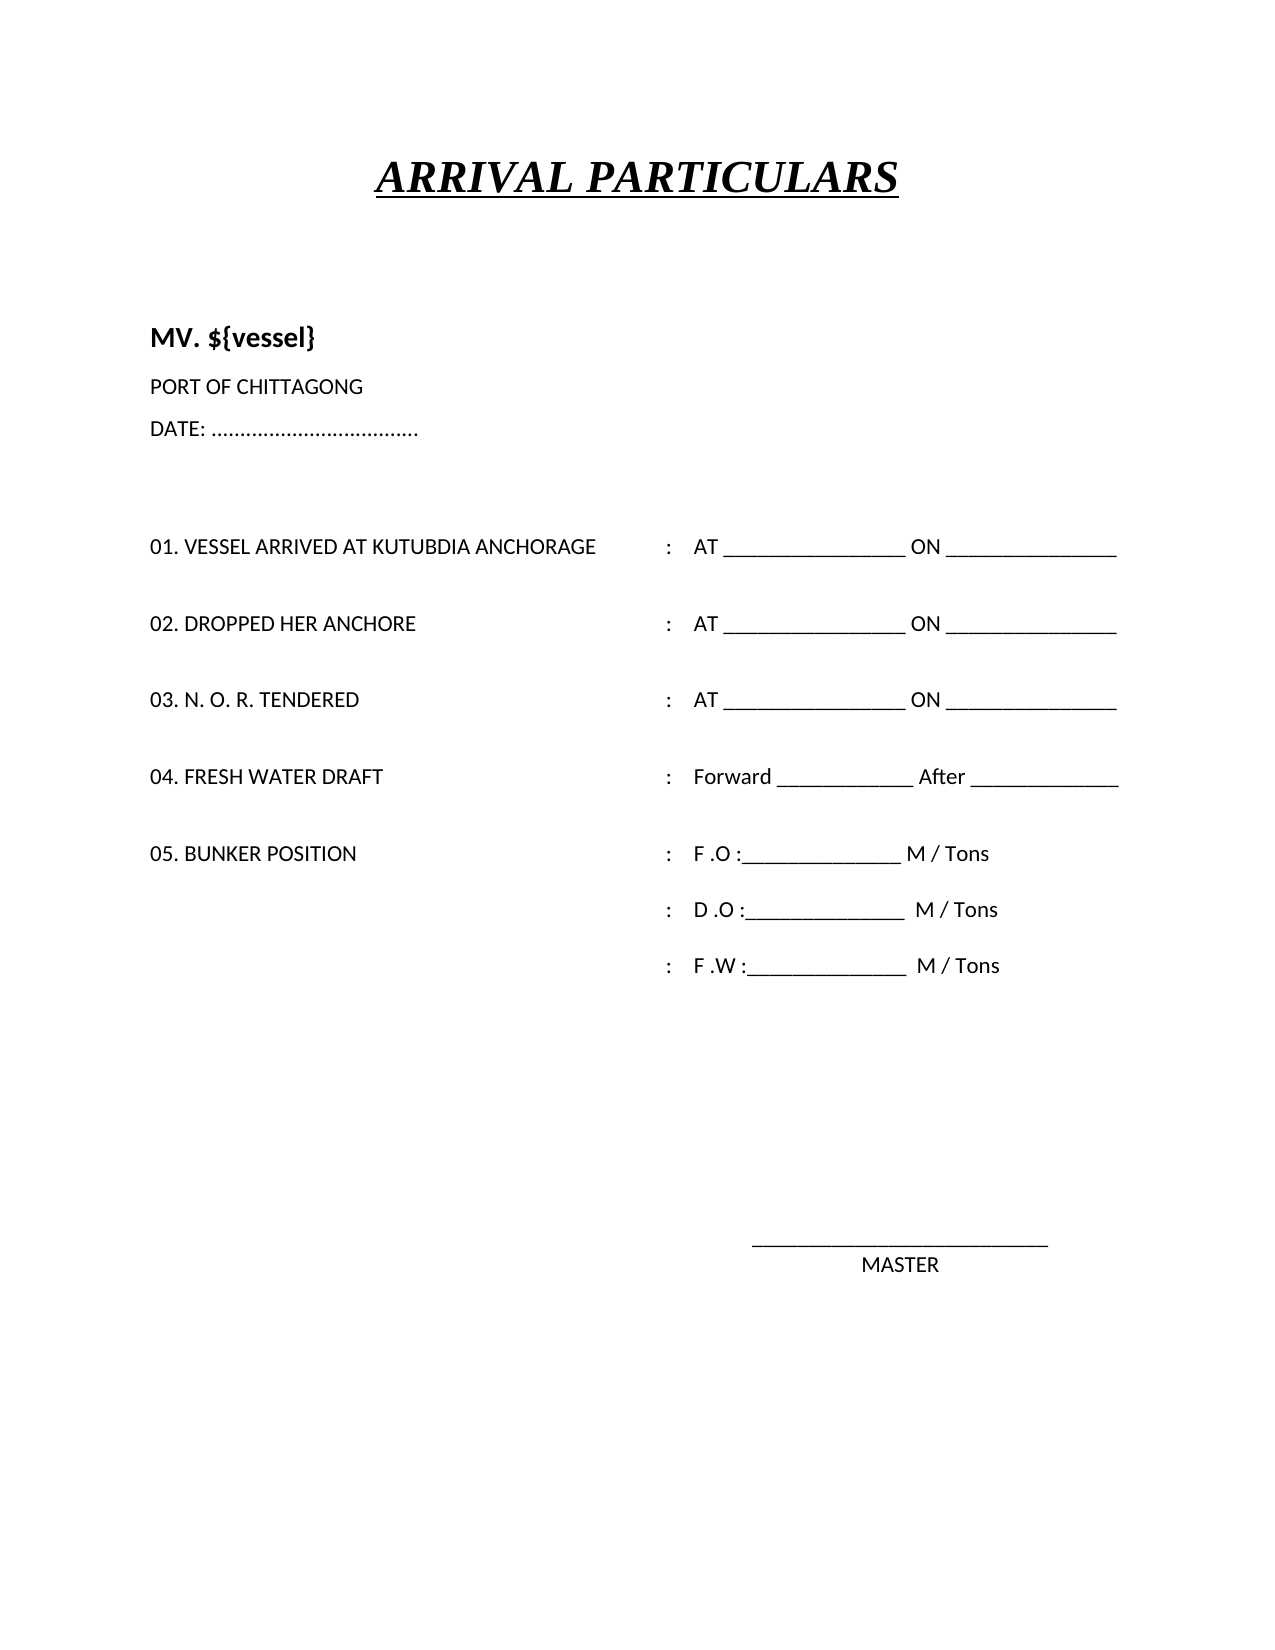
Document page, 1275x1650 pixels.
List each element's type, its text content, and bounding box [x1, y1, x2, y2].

text 01. VESSEL ARRIVED AT KUTUBDIA ANCHORAGE : AT ________________ ON _______________ [150, 532, 1125, 560]
text 02. DROPPED HER ANCHORE : AT ________________ ON _______________ [150, 609, 1125, 637]
text PORT OF CHITTAGONG [150, 372, 1050, 400]
text MASTER [750, 1251, 1050, 1278]
text : F .W :______________ M / Tons [150, 951, 1050, 979]
text 04. FRESH WATER DRAFT : Forward ____________ After _____________ [150, 762, 1125, 790]
text : D .O :______________ M / Tons [150, 895, 1050, 923]
text MV. ${vessel} [150, 319, 1050, 354]
text ARRIVAL PARTICULARS [150, 150, 1125, 203]
text DATE: .................................... [150, 414, 1050, 442]
text 03. N. O. R. TENDERED : AT ________________ ON _______________ [150, 686, 1125, 713]
text __________________________ [750, 1222, 1050, 1251]
text 05. BUNKER POSITION : F .O :______________ M / Tons [150, 839, 1050, 867]
